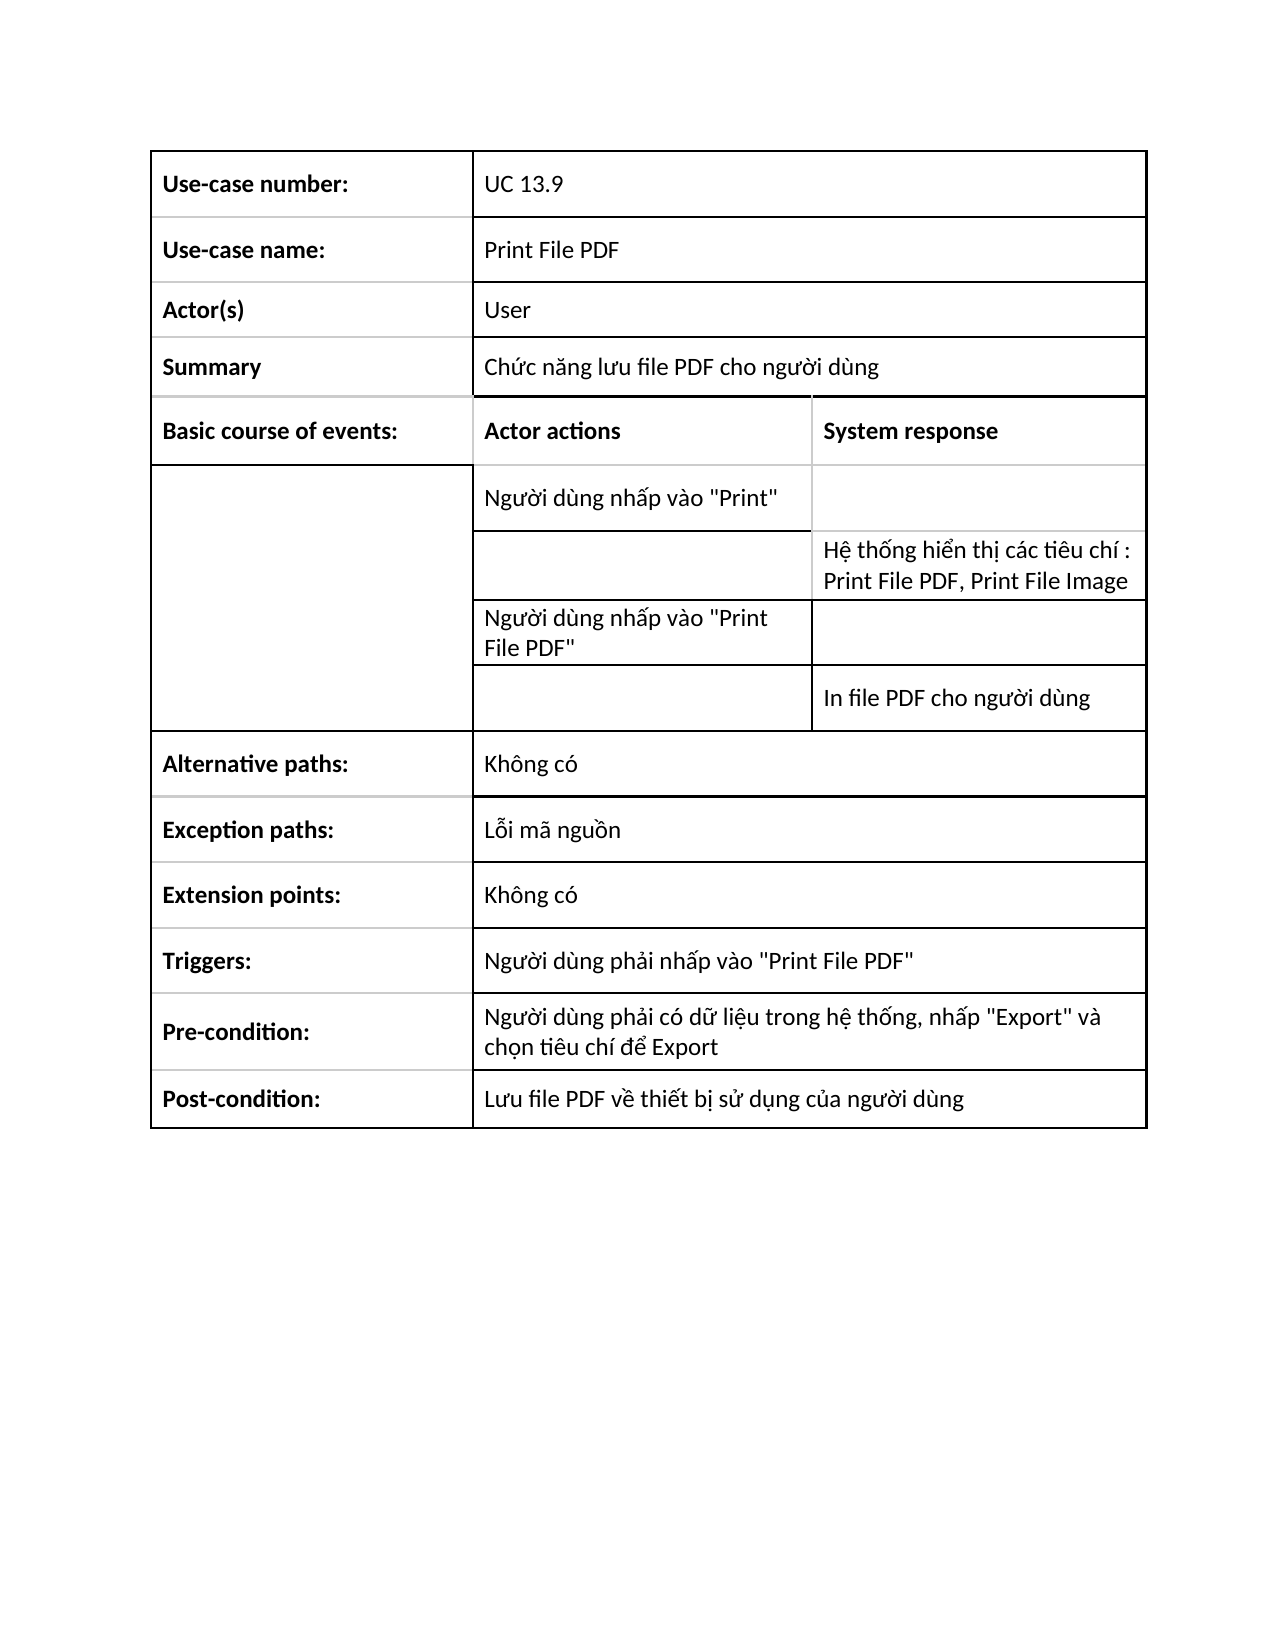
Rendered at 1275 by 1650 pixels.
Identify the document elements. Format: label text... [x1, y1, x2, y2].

table_cell [152, 466, 472, 730]
table_cell Lỗi mã nguồn [474, 798, 1145, 861]
table_cell Actor(s) [152, 283, 472, 336]
table_cell User [474, 283, 1145, 336]
table_cell Lưu file PDF về thiết bị sử dụng của người dùng [474, 1071, 1145, 1127]
table_cell Extension points: [152, 863, 472, 927]
table_cell Basic course of events: [152, 398, 472, 464]
table_cell Không có [474, 732, 1145, 795]
table_cell Alternative paths: [152, 732, 472, 795]
table_cell Exception paths: [152, 798, 472, 861]
table_cell [813, 466, 1145, 530]
table_cell Không có [474, 863, 1145, 927]
table_cell [474, 532, 811, 598]
table_cell Người dùng nhấp vào "Print File PDF" [474, 601, 811, 664]
table_cell [474, 666, 811, 730]
table_cell Pre-condition: [152, 994, 472, 1069]
table_cell Actor actions [474, 398, 811, 464]
table_cell In file PDF cho người dùng [813, 666, 1145, 730]
table_cell Người dùng phải nhấp vào "Print File PDF" [474, 929, 1145, 992]
table_header Use-case number: [152, 152, 472, 216]
table_cell [813, 601, 1145, 664]
table_cell Người dùng nhấp vào "Print" [474, 466, 811, 530]
table_cell Use-case name: [152, 218, 472, 281]
table_cell Người dùng phải có dữ liệu trong hệ thống, nhấp "Export" và chọn tiêu chí để Export [474, 994, 1145, 1069]
table_header UC 13.9 [474, 152, 1145, 216]
table_cell Summary [152, 338, 472, 395]
table_cell Triggers: [152, 929, 472, 992]
table_cell Post-condition: [152, 1071, 472, 1127]
table_cell Chức năng lưu file PDF cho người dùng [474, 338, 1145, 395]
table_cell Hệ thống hiển thị các tiêu chí : Print File PDF, Print File Image [813, 532, 1145, 598]
table_cell Print File PDF [474, 218, 1145, 281]
table_cell System response [813, 398, 1145, 464]
